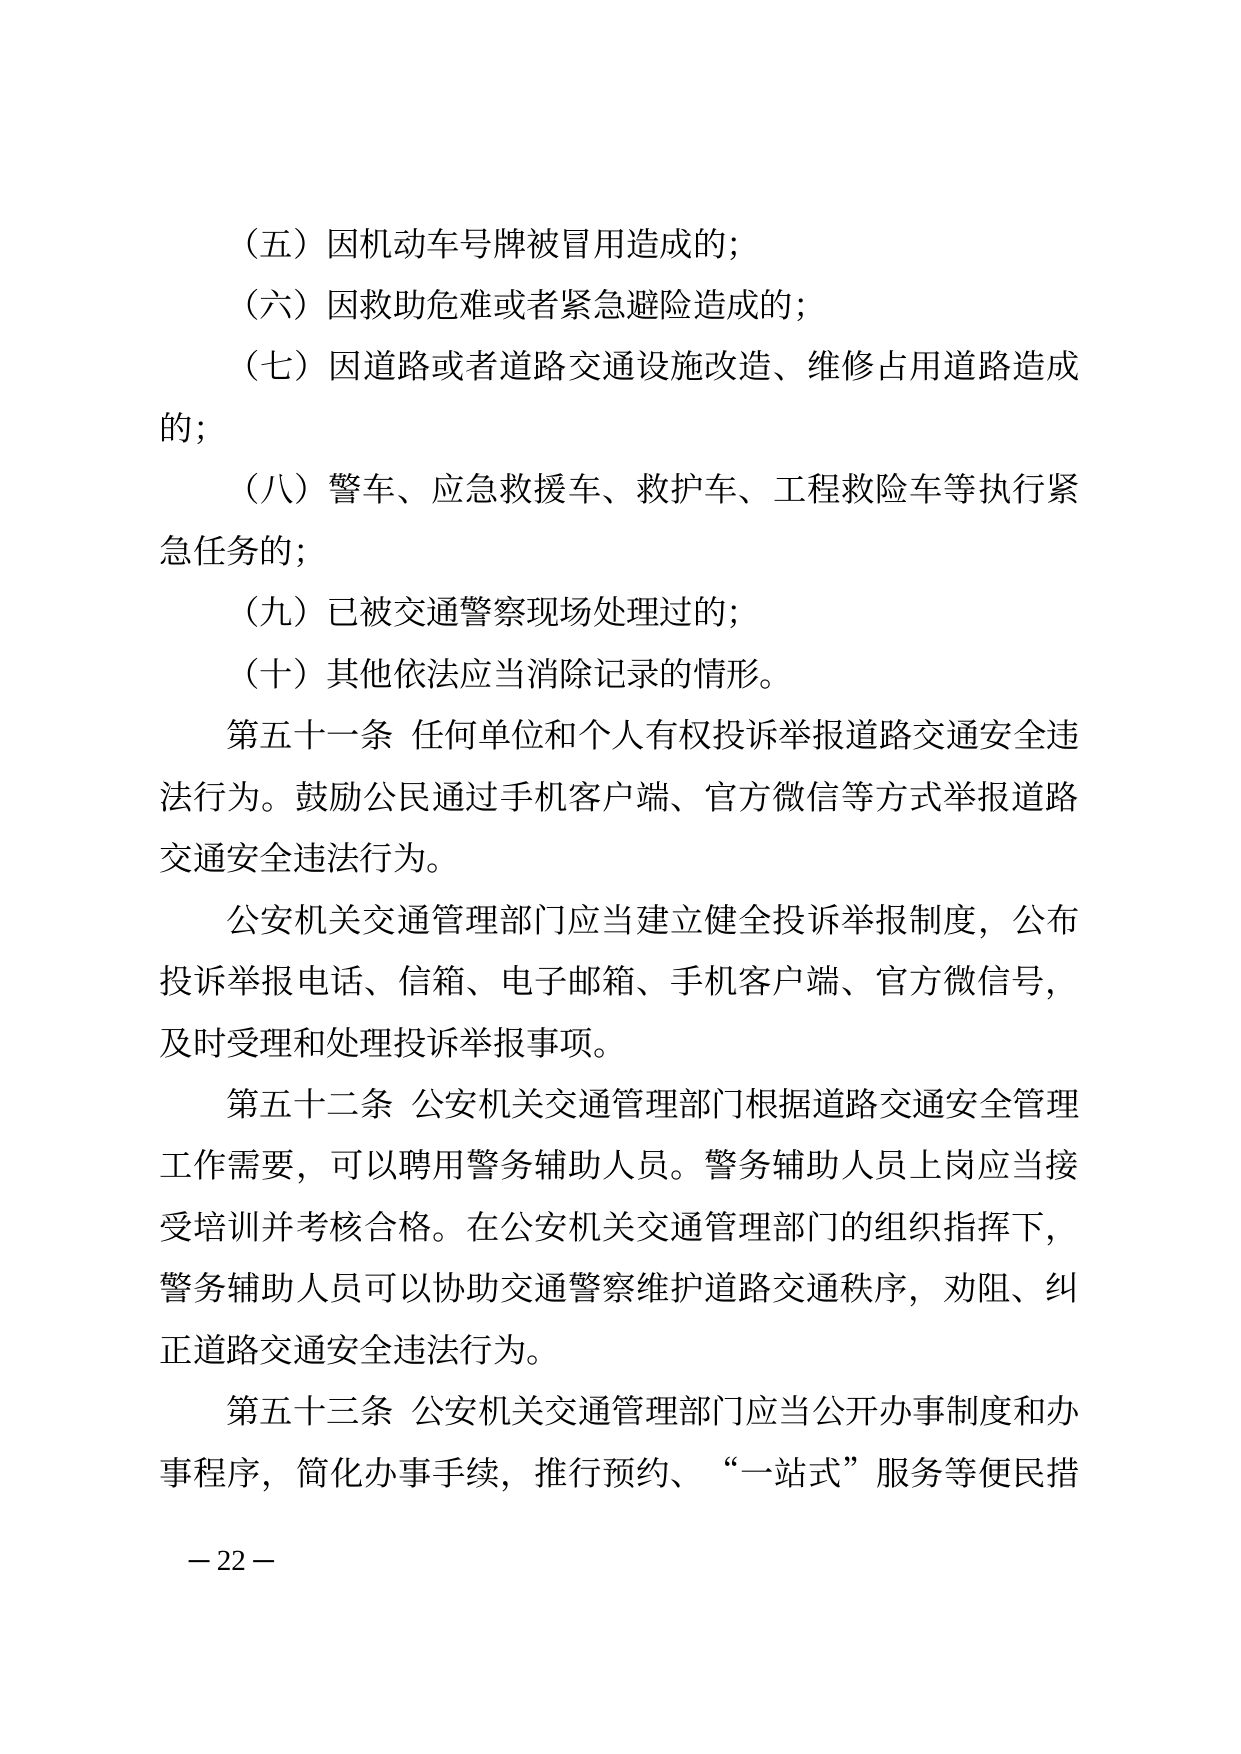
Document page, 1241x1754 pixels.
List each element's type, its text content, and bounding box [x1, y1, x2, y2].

text 公安机关交通管理部门应当建立健全投诉举报制度，公布投诉举报电话、信箱、电子邮箱、手机客户端、官方微信号，及时受理和处理投诉举报事项。 [159, 883, 1081, 1067]
text 第五十二条 公安机关交通管理部门根据道路交通安全管理工作需要，可以聘用警务辅助人员。警务辅助人员上岗应当接受培训并考核合格。在公安机关交通管理部门的组织指挥下，警务辅助人员可以协助交通警察维护道路交通秩序，劝阻、纠正道路交通安全违法行为。 [159, 1067, 1081, 1374]
text （五）因机动车号牌被冒用造成的； [159, 207, 1081, 268]
text （六）因救助危难或者紧急避险造成的； [159, 268, 1081, 330]
text 第五十一条 任何单位和个人有权投诉举报道路交通安全违法行为。鼓励公民通过手机客户端、官方微信等方式举报道路交通安全违法行为。 [159, 698, 1081, 883]
text （八）警车、应急救援车、救护车、工程救险车等执行紧急任务的； [159, 453, 1081, 576]
text （十）其他依法应当消除记录的情形。 [159, 637, 1081, 698]
text （九）已被交通警察现场处理过的； [159, 576, 1081, 637]
text （七）因道路或者道路交通设施改造、维修占用道路造成的； [159, 330, 1081, 453]
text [159, 1374, 1081, 1497]
